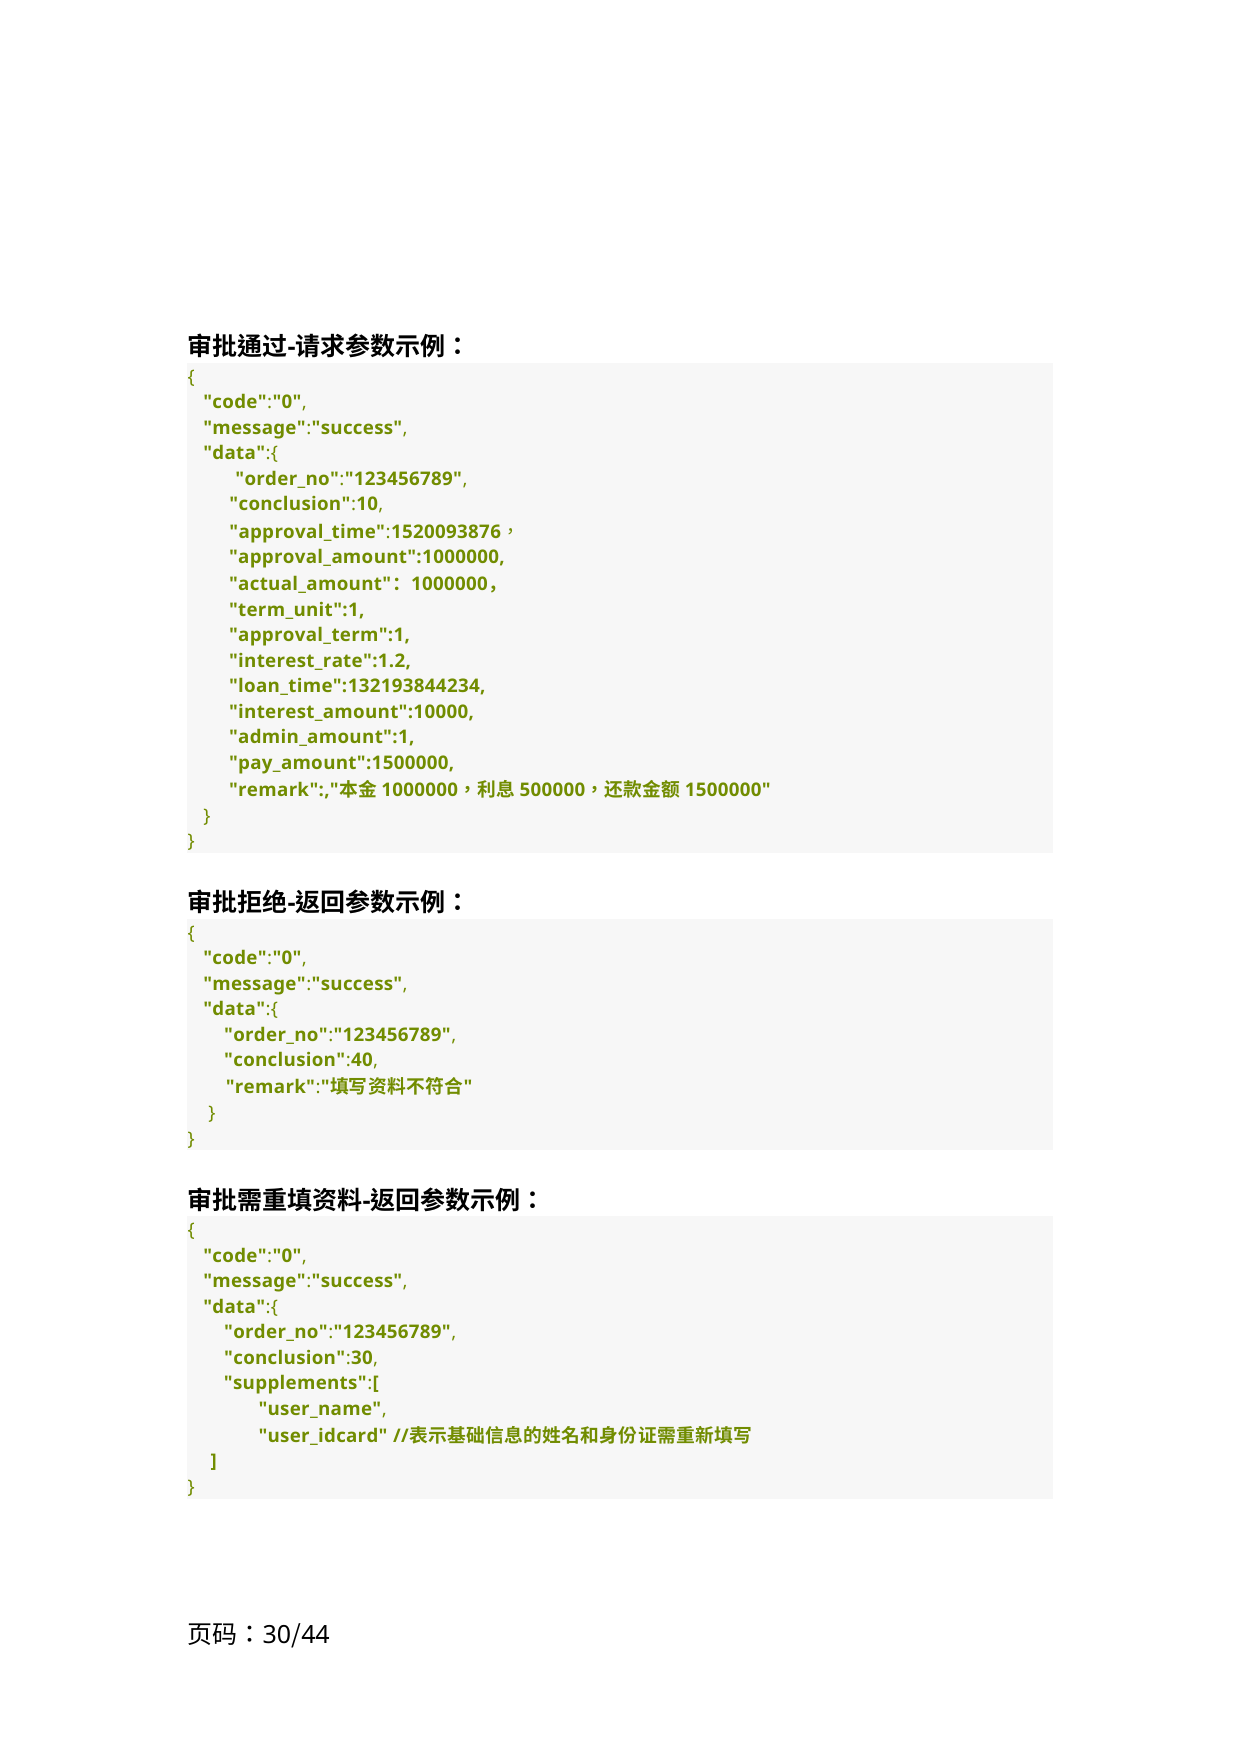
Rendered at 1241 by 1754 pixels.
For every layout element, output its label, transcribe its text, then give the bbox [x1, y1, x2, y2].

text "code":"0", [187, 1242, 1053, 1267]
text "order_no":"123456789", [187, 465, 1053, 491]
text "code":"0", [187, 389, 1053, 414]
text "conclusion":30, [187, 1344, 1053, 1369]
text "data":{ [187, 440, 1053, 465]
text "interest_amount":10000, [187, 698, 1053, 724]
text "approval_term":1, [187, 622, 1053, 647]
text } } [187, 1099, 1053, 1150]
text "data":{ "order_no":"123456789", [187, 1293, 1053, 1344]
text 审批需重填资料-返回参数示例： [187, 1180, 1053, 1216]
text "approval_amount":1000000, [187, 543, 1053, 569]
text "supplements":[ [187, 1369, 1053, 1395]
text "message":"success", [187, 970, 1053, 996]
text "actual_amount"：1000000， [187, 569, 1053, 596]
text 审批拒绝-返回参数示例： [187, 883, 1053, 919]
text "conclusion":10, [187, 491, 1053, 516]
text "conclusion":40, [187, 1047, 1053, 1072]
text "pay_amount":1500000, [187, 749, 1053, 775]
text "data":{ "order_no":"123456789", [187, 996, 1053, 1047]
text "remark":,"本金1000000，利息500000，还款金额1500000" } } [187, 775, 1053, 853]
text "message":"success", [187, 414, 1053, 440]
text ] } [187, 1448, 1053, 1499]
text "remark":"填写资料不符合" [187, 1072, 1053, 1099]
text { [187, 363, 1053, 389]
text "code":"0", [187, 944, 1053, 970]
text "approval_time":1520093876， [187, 516, 1053, 543]
text "user_idcard" //表示基础信息的姓名和身份证需重新填写 [187, 1421, 1053, 1448]
text { [187, 919, 1053, 944]
text "interest_rate":1.2, [187, 647, 1053, 673]
text "admin_amount":1, [187, 724, 1053, 749]
text "message":"success", [187, 1267, 1053, 1293]
text "loan_time":132193844234, [187, 673, 1053, 698]
text "term_unit":1, [187, 596, 1053, 622]
text 审批通过-请求参数示例： [187, 327, 1053, 363]
text "user_name", [187, 1395, 1053, 1421]
text { [187, 1216, 1053, 1242]
